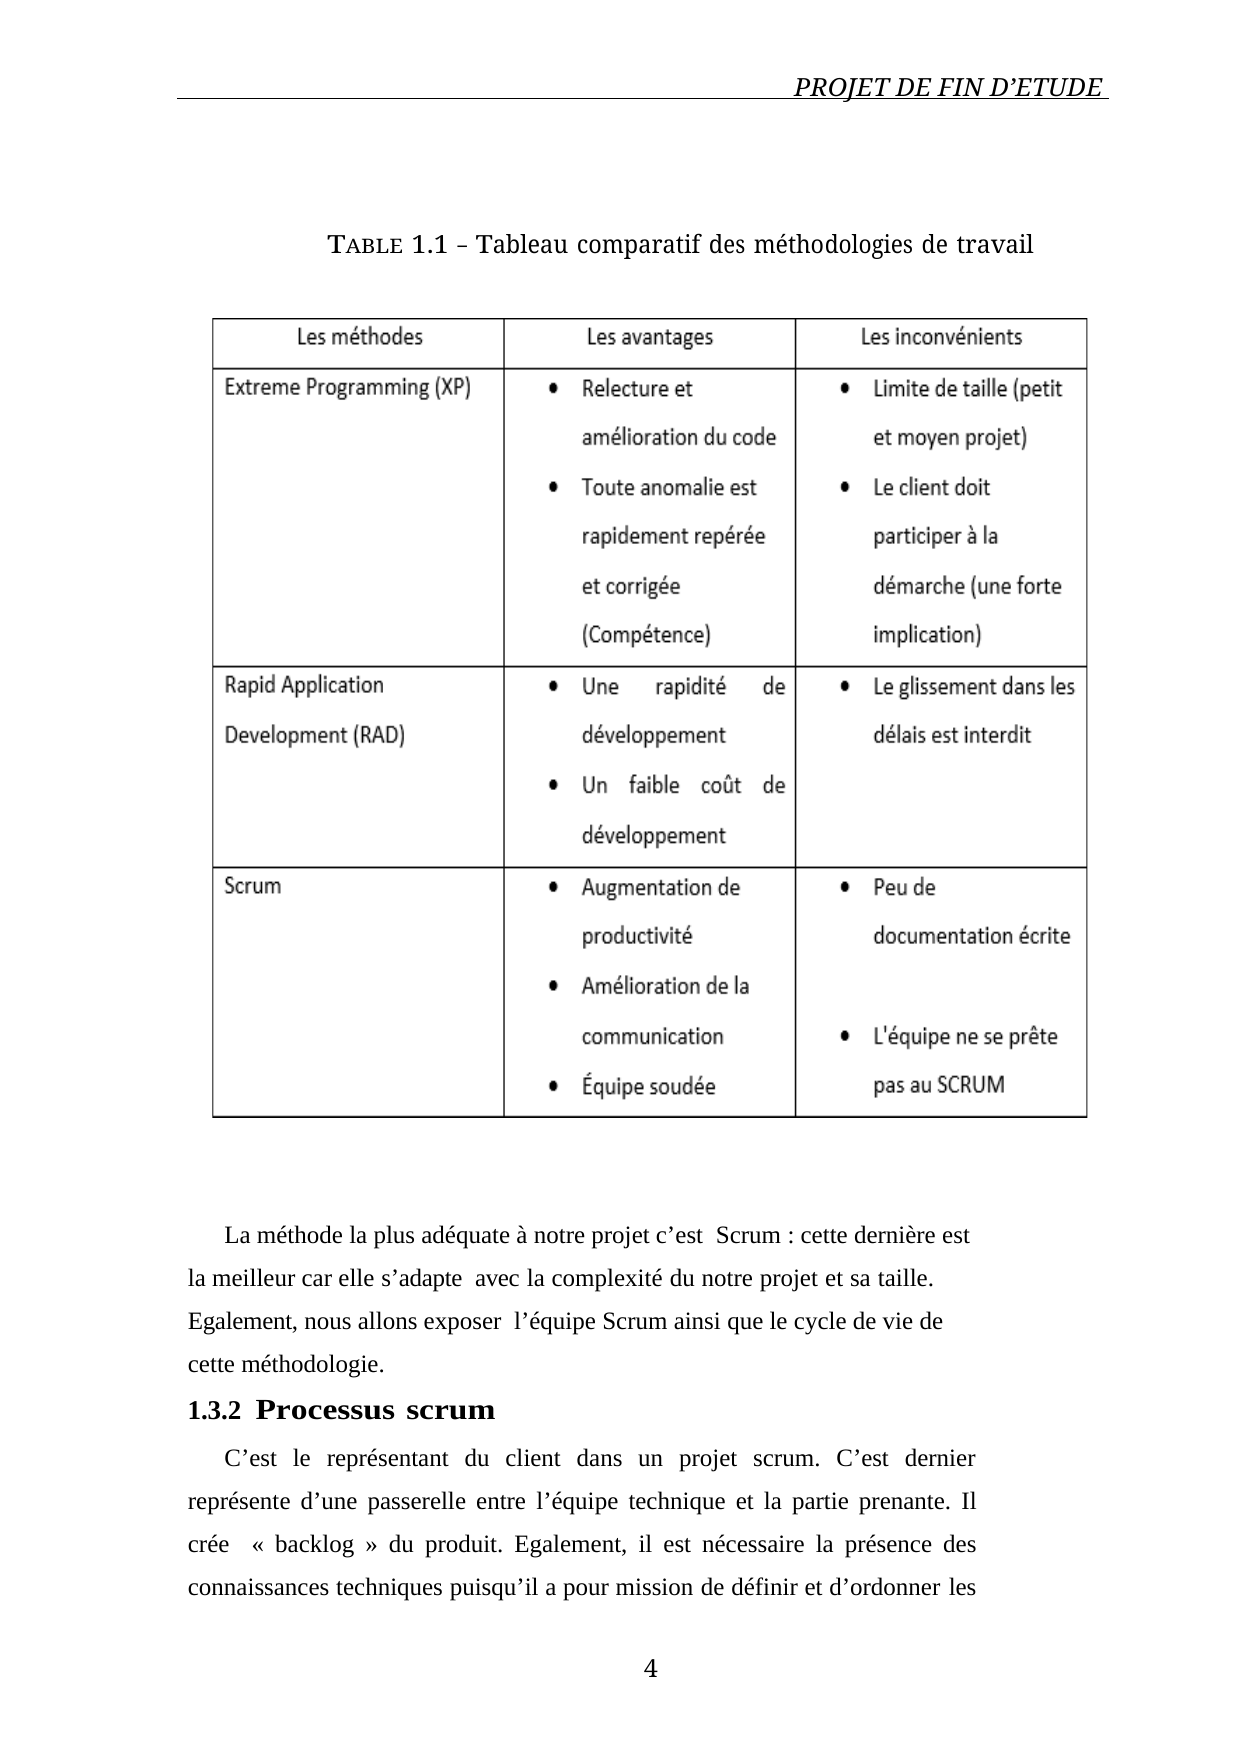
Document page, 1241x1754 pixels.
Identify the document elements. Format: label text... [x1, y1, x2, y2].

subtitle Processus scrum [187, 1392, 1092, 1426]
text Table 1.1 – Tableau comparatif des méthodologies de travail [327, 227, 1092, 261]
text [188, 1443, 977, 1601]
text La méthode la plus adéquate à notre projet c’est Scrum : cette dernière est la meilleur car elle s’adapte avec la complexité du notre projet et sa taille. [188, 1220, 977, 1292]
text Egalement, nous allons exposer l’équipe Scrum ainsi que le cycle de vie de cette méthodologie. [188, 1306, 977, 1378]
picture [212, 318, 1088, 1118]
